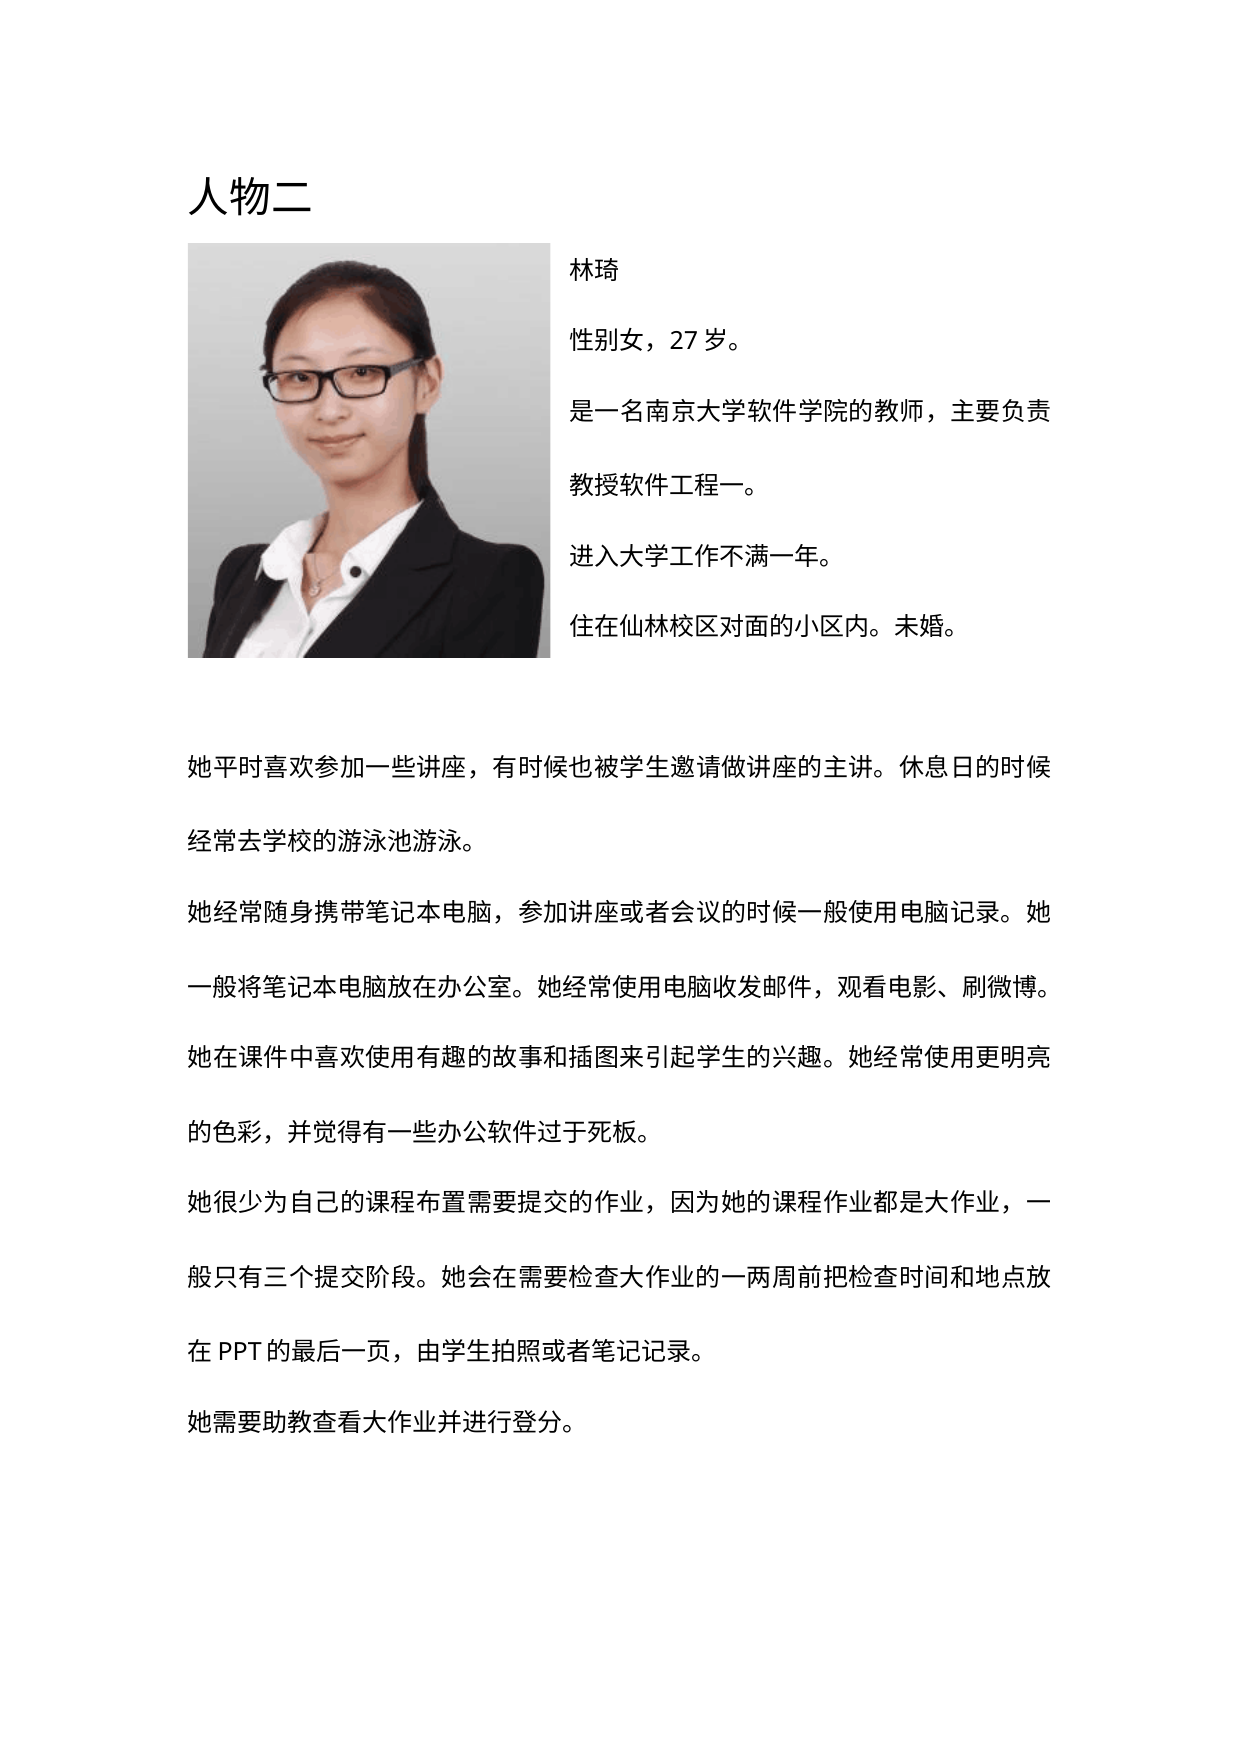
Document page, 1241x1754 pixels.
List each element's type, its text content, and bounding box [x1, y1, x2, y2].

text 住在仙林校区对面的小区内。未婚。 [551, 592, 1053, 657]
text 人物二 [187, 162, 1053, 227]
text 她平时喜欢参加一些讲座，有时候也被学生邀请做讲座的主讲。休息日的时候经常去学校的游泳池游泳。 [187, 733, 1053, 872]
text 她很少为自己的课程布置需要提交的作业，因为她的课程作业都是大作业，一般只有三个提交阶段。她会在需要检查大作业的一两周前把检查时间和地点放在PPT的最后一页，由学生拍照或者笔记记录。 [187, 1168, 1053, 1382]
text 性别女，27岁。 [551, 306, 1053, 371]
text 进入大学工作不满一年。 [551, 522, 1053, 587]
text 她经常随身携带笔记本电脑，参加讲座或者会议的时候一般使用电脑记录。她一般将笔记本电脑放在办公室。她经常使用电脑收发邮件，观看电影、刷微博。 [187, 878, 1053, 1018]
picture [187, 243, 551, 658]
text 她需要助教查看大作业并进行登分。 [187, 1388, 1053, 1453]
text 是一名南京大学软件学院的教师，主要负责教授软件工程一。 [551, 377, 1053, 516]
text 她在课件中喜欢使用有趣的故事和插图来引起学生的兴趣。她经常使用更明亮的色彩，并觉得有一些办公软件过于死板。 [187, 1023, 1053, 1163]
text 林琦 [187, 236, 1053, 301]
